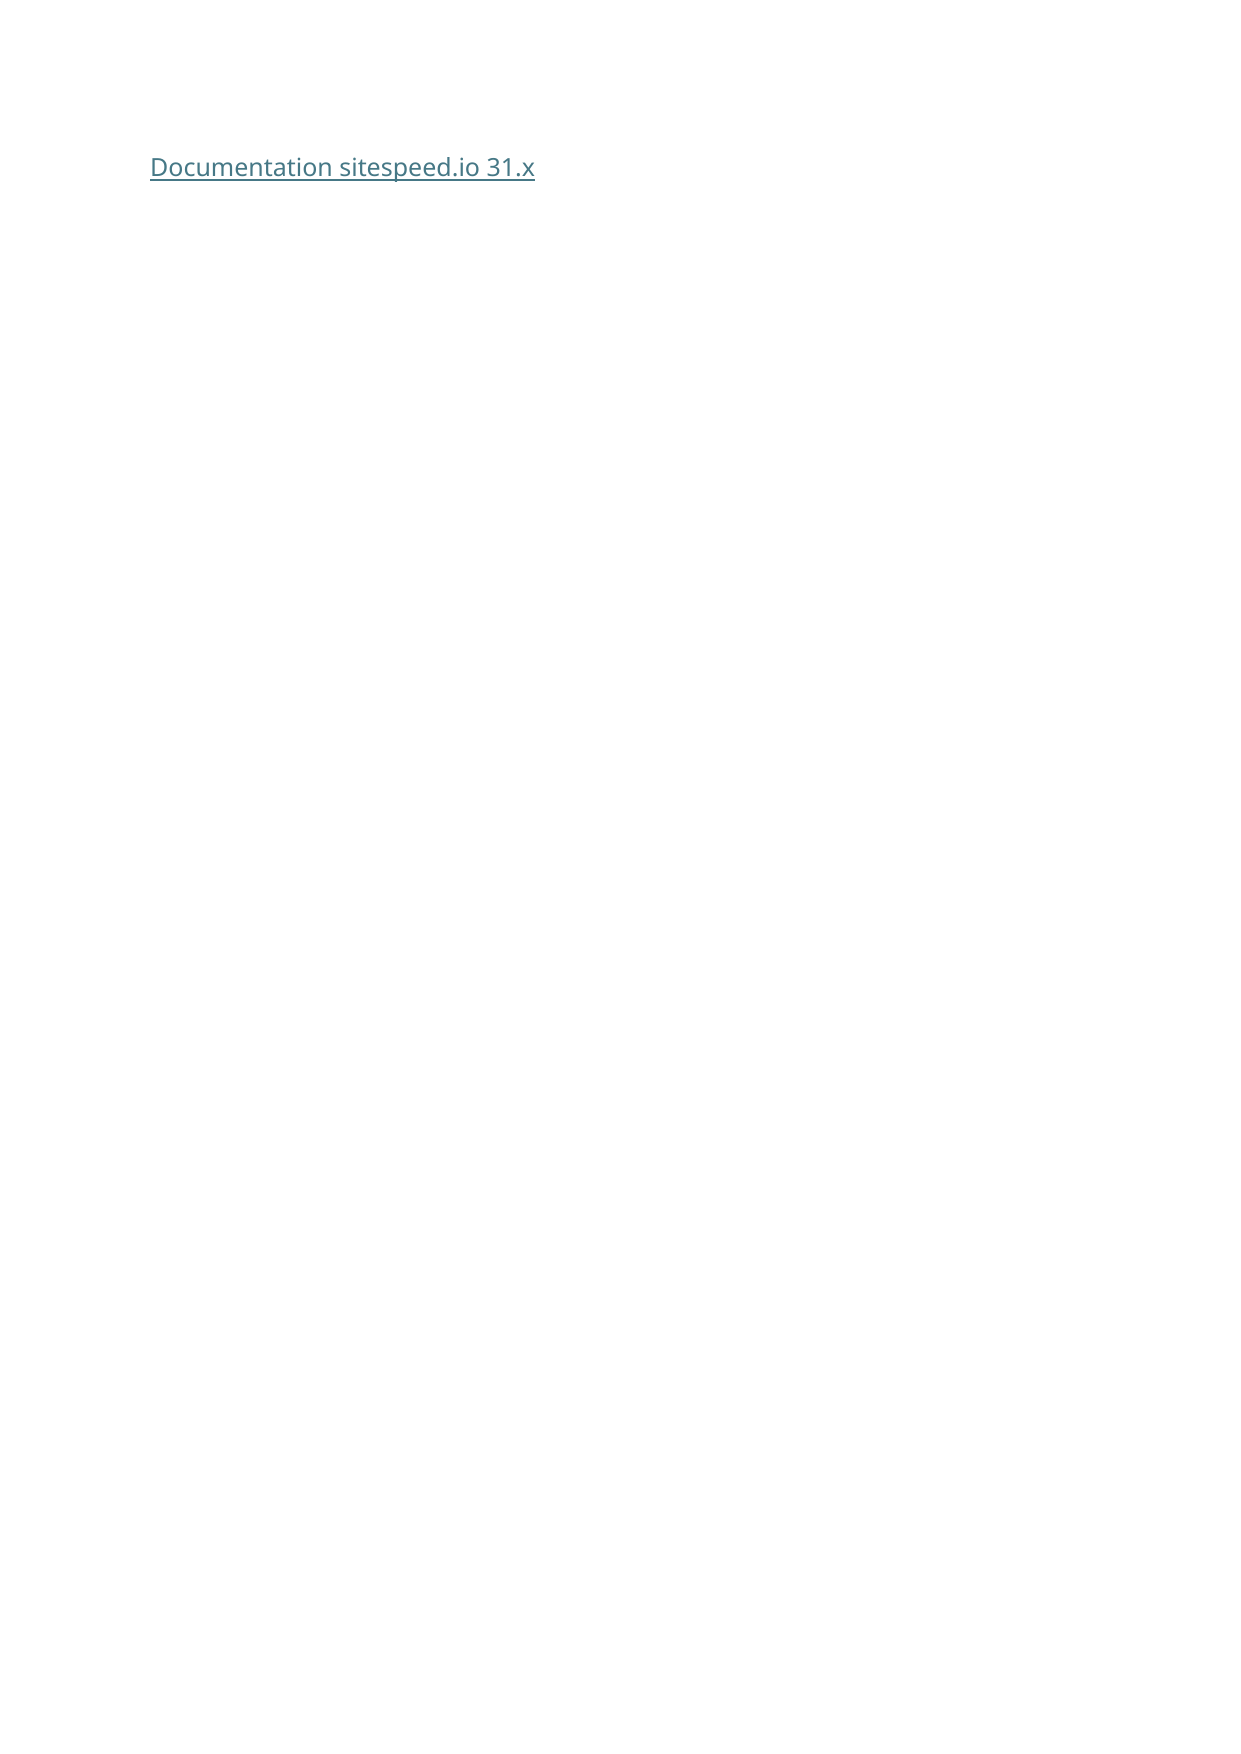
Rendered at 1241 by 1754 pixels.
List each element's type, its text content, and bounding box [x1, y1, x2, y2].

text Documentation sitespeed.io 31.x [150, 150, 1090, 184]
